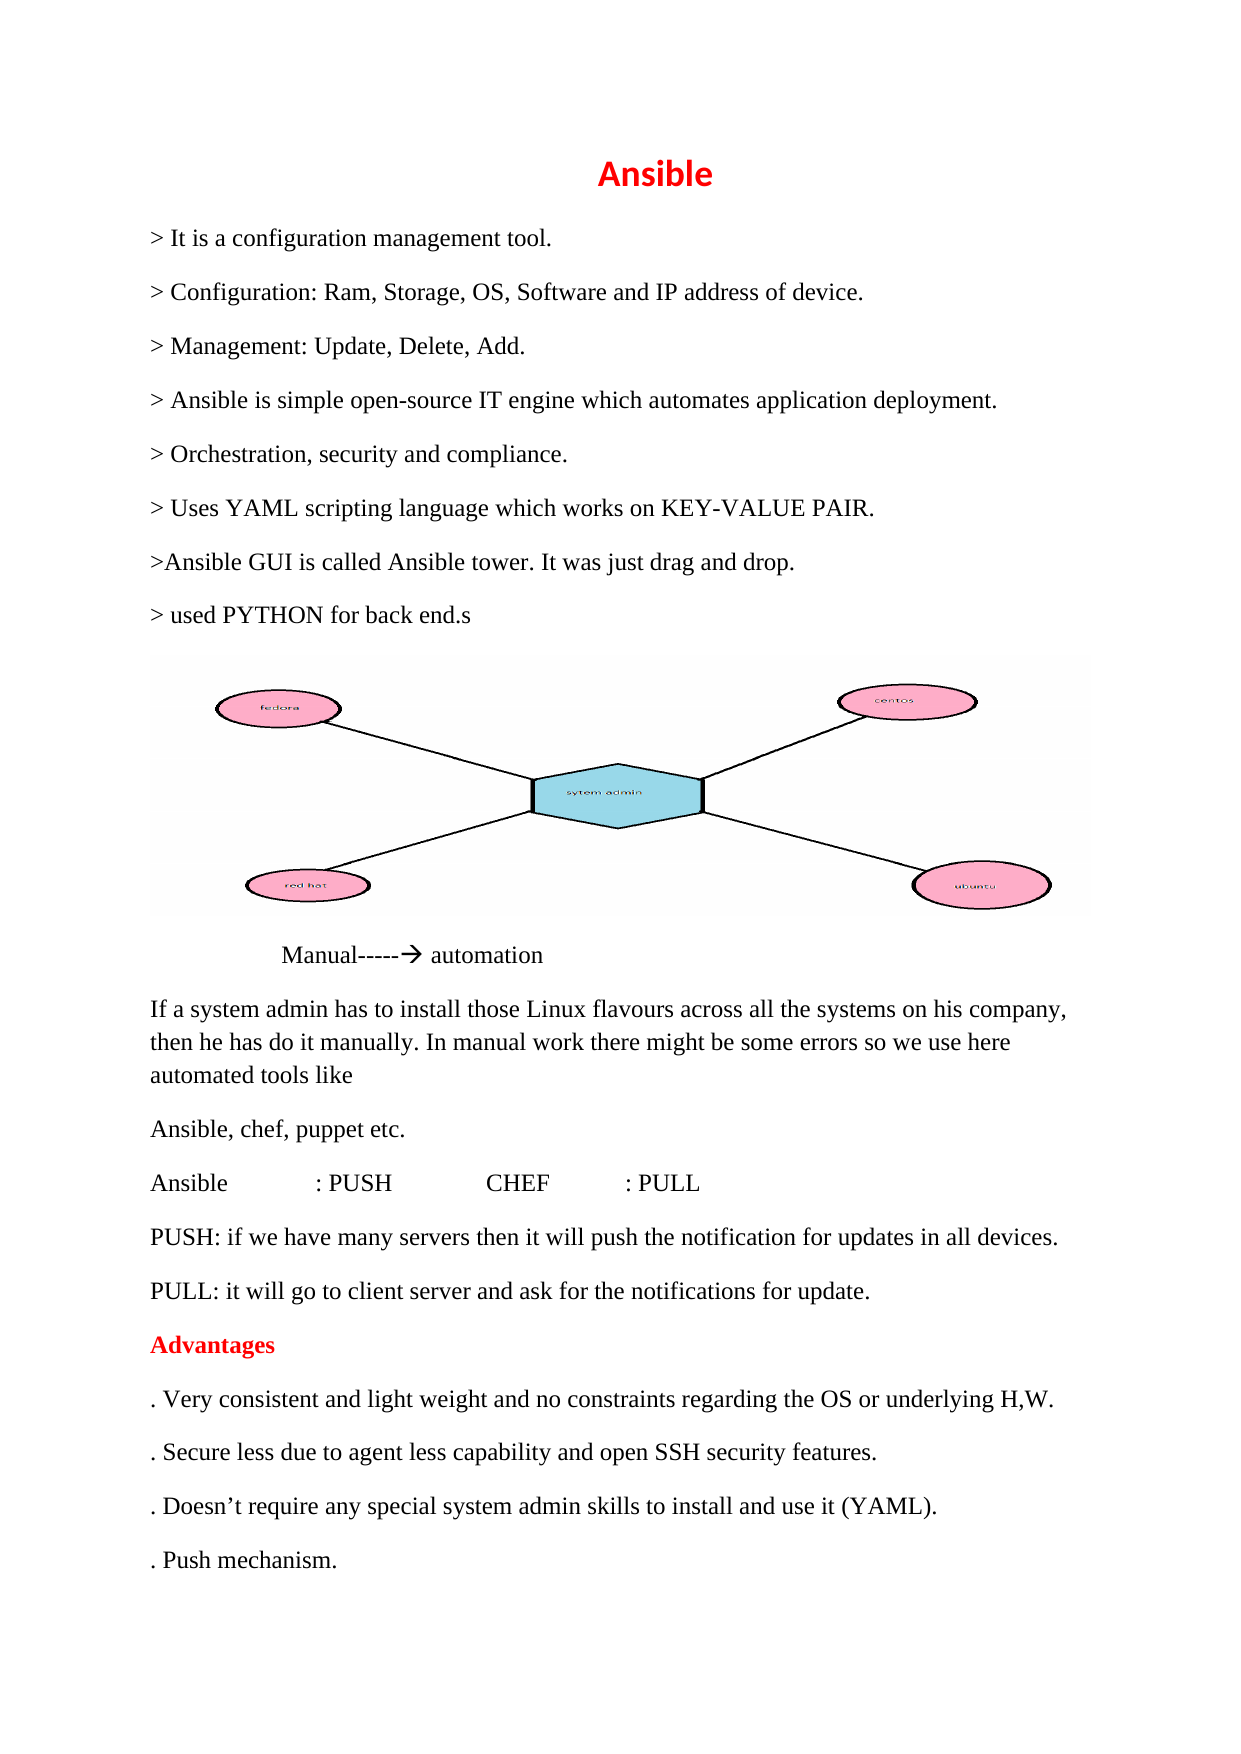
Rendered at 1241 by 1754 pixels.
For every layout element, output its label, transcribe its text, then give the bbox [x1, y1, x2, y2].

text >Ansible GUI is called Ansible tower. It was just drag and drop. [150, 547, 1090, 575]
text PUSH: if we have many servers then it will push the notification for updates in all devices. [150, 1222, 1090, 1251]
text Manual----- automation [150, 941, 1090, 969]
text PULL: it will go to client server and ask for the notifications for update. [150, 1276, 1090, 1305]
picture [150, 654, 1091, 916]
text > Management: Update, Delete, Add. [150, 331, 1090, 360]
text > Ansible is simple open-source IT engine which automates application deployment. [150, 385, 1090, 414]
text . Secure less due to agent less capability and open SSH security features. [150, 1437, 1090, 1466]
text Ansible [150, 150, 1090, 196]
text If a system admin has to install those Linux flavours across all the systems on his company, then he has do it manually. In manual work there might be some errors so we use here automated tools like [150, 994, 1090, 1089]
text . Push mechanism. [150, 1545, 1090, 1574]
text . Very consistent and light weight and no constraints regarding the OS or underlying H,W. [150, 1384, 1090, 1412]
text Advantages [150, 1330, 1090, 1358]
text > Uses YAML scripting language which works on KEY-VALUE PAIR. [150, 493, 1090, 522]
text > used PYTHON for back end.s [150, 601, 1090, 629]
text > Configuration: Ram, Storage, OS, Software and IP address of device. [150, 277, 1090, 306]
text > It is a configuration management tool. [150, 223, 1090, 252]
text Ansible : PUSH CHEF : PULL [150, 1168, 1090, 1197]
text Ansible, chef, puppet etc. [150, 1114, 1090, 1143]
text . Doesn’t require any special system admin skills to install and use it (YAML). [150, 1491, 1090, 1520]
text > Orchestration, security and compliance. [150, 439, 1090, 468]
